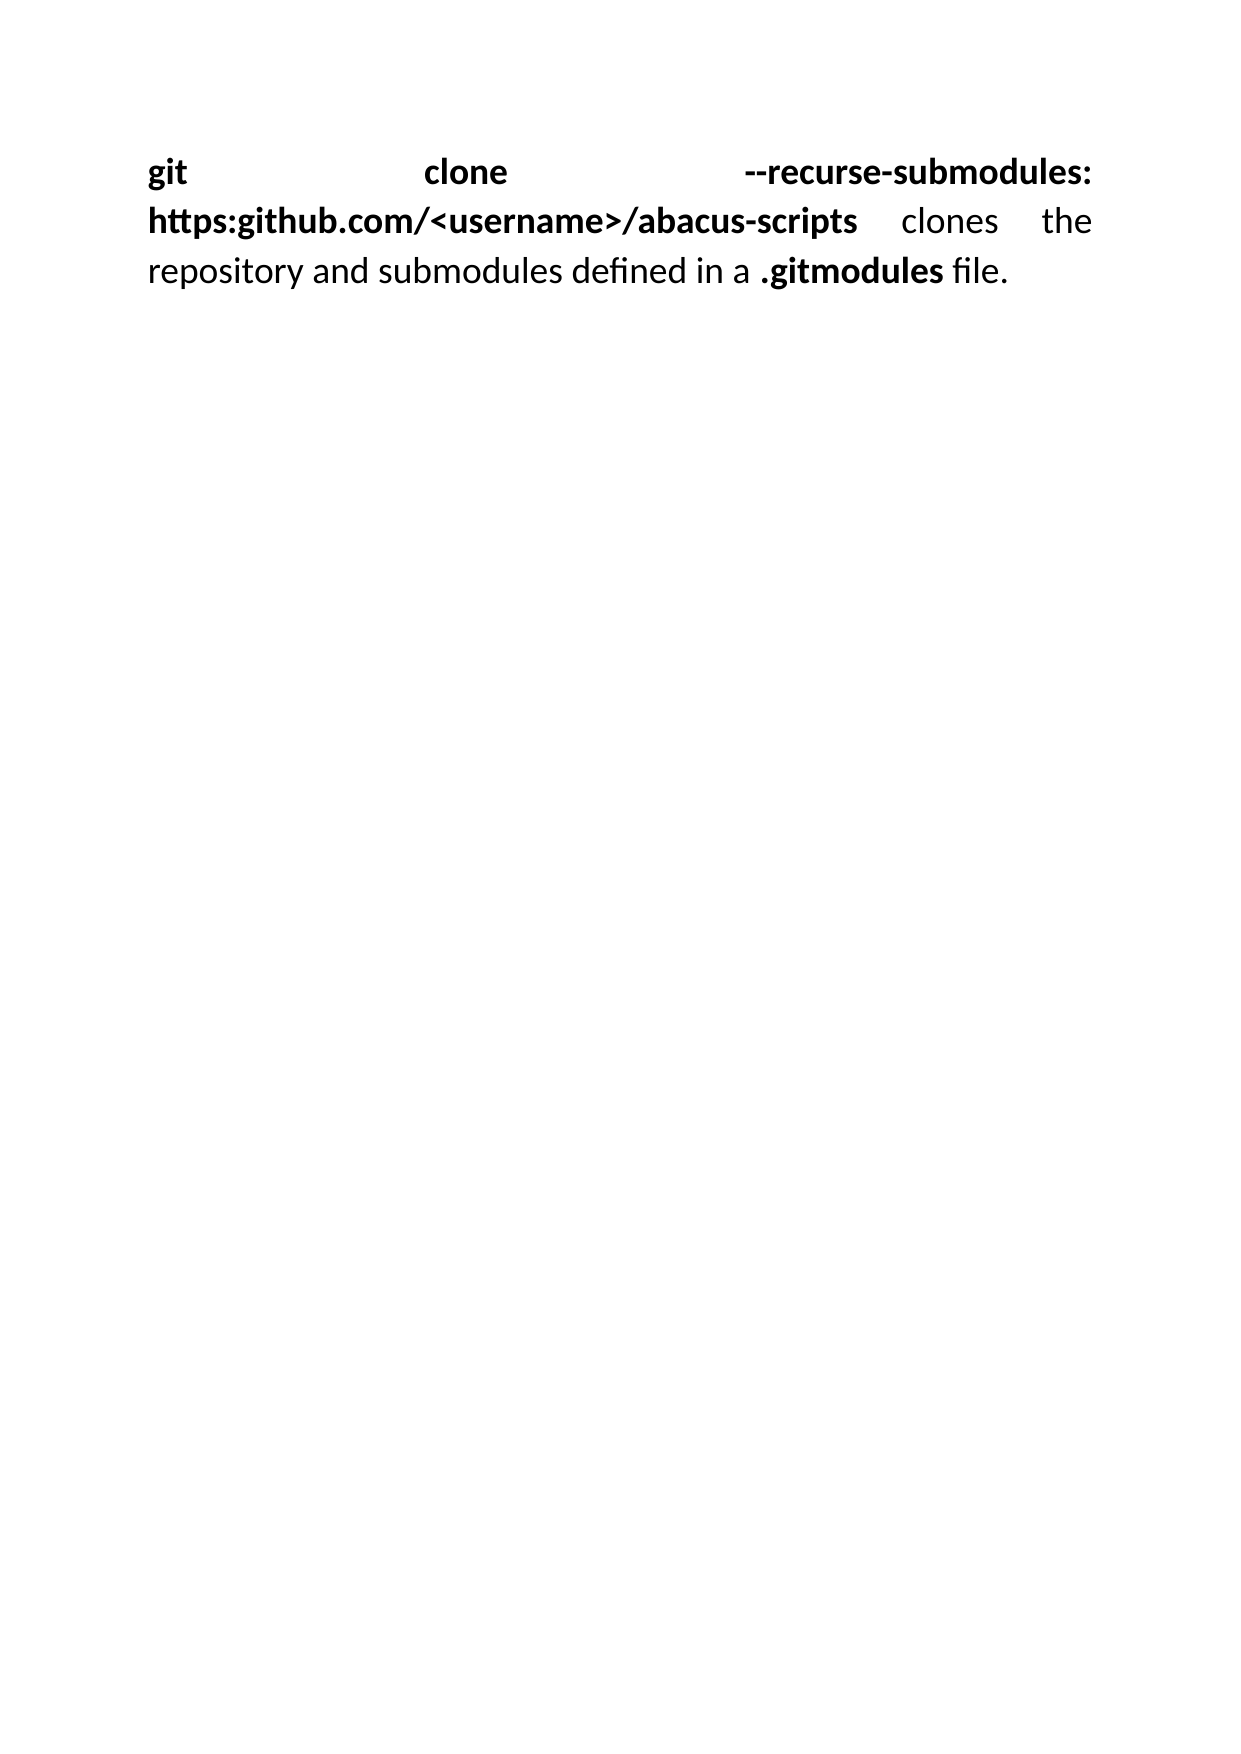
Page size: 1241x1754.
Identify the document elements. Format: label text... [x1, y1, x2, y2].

text git clone --recurse-submodules: https:github.com/<username>/abacus-scripts clones the repository and submodules defined in a .gitmodules file. [148, 148, 1093, 292]
